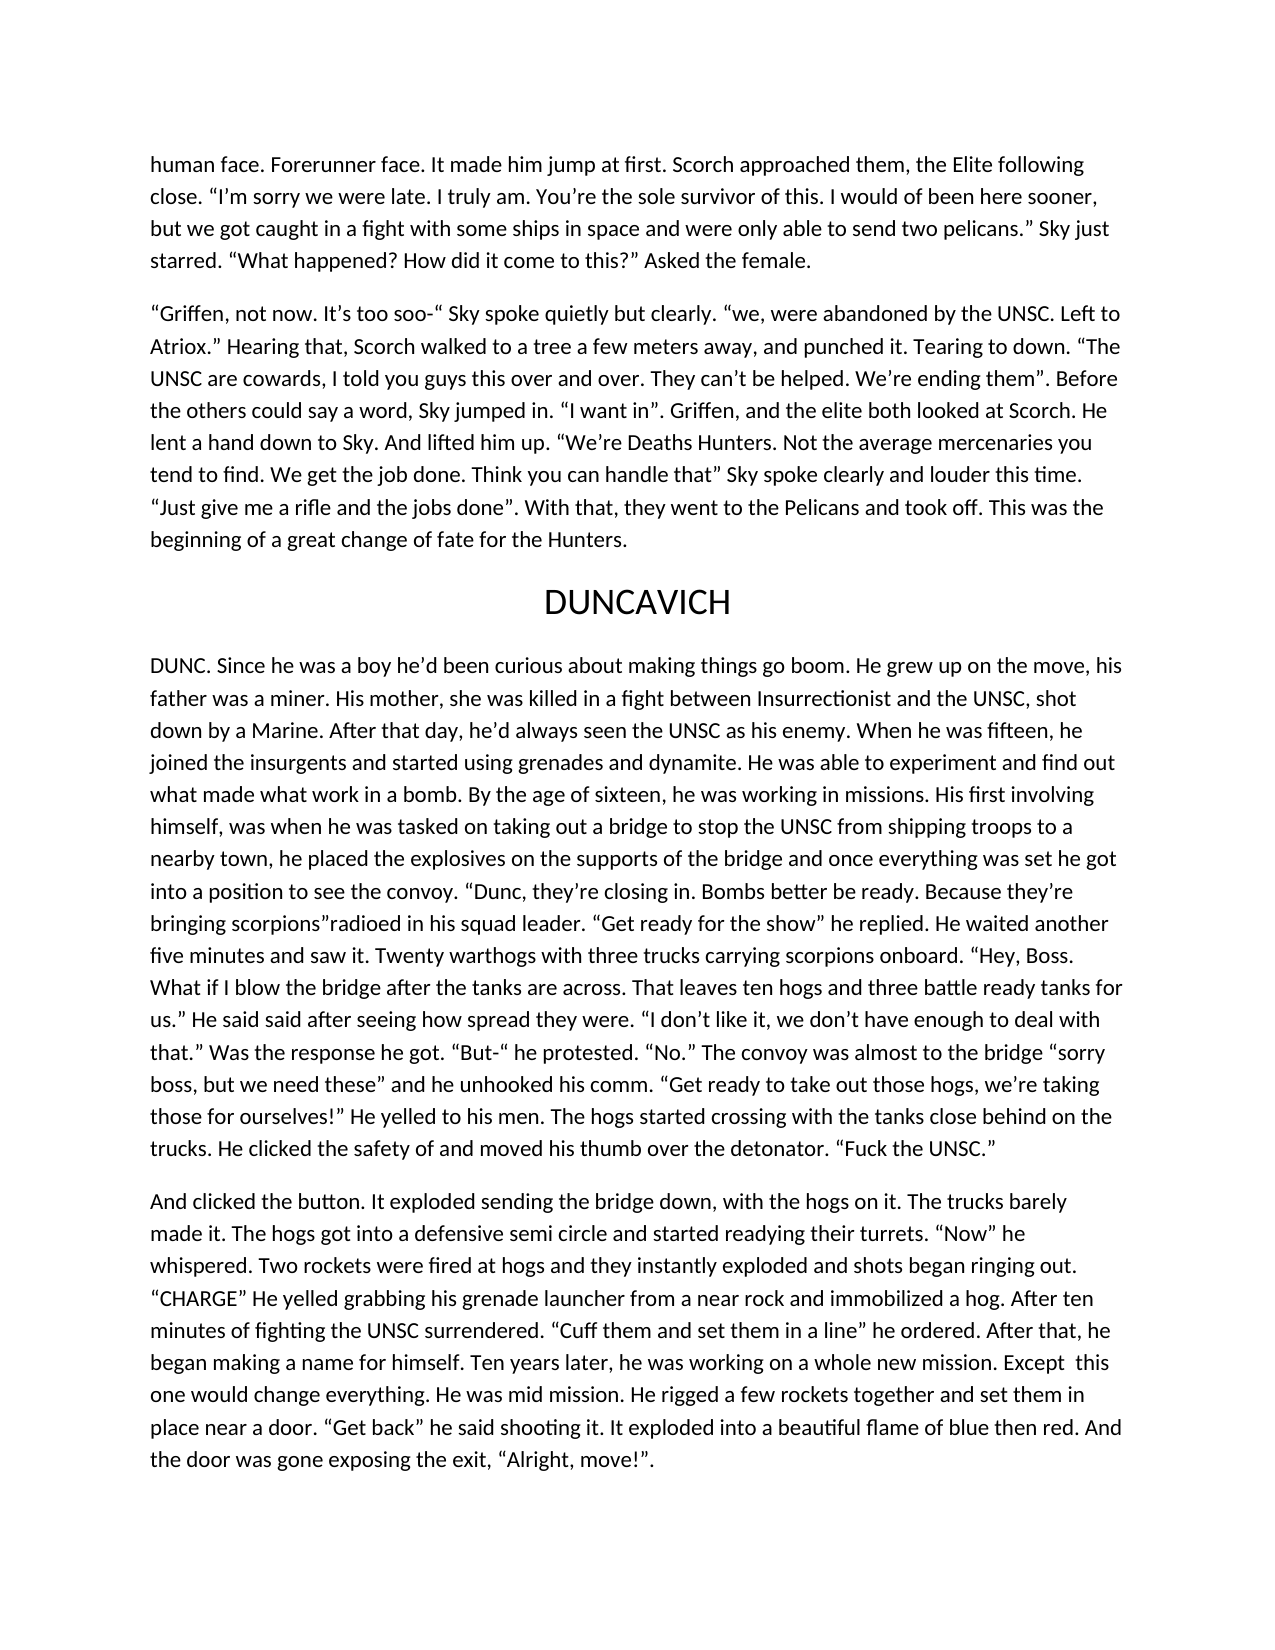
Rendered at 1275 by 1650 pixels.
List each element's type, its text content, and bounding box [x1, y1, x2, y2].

text “Griffen, not now. It’s too soo-“ Sky spoke quietly but clearly. “we, were abandoned by the UNSC. Left to Atriox.” Hearing that, Scorch walked to a tree a few meters away, and punched it. Tearing to down. “The UNSC are cowards, I told you guys this over and over. They can’t be helped. We’re ending them”. Before the others could say a word, Sky jumped in. “I want in”. Griffen, and the elite both looked at Scorch. He lent a hand down to Sky. And lifted him up. “We’re Deaths Hunters. Not the average mercenaries you tend to find. We get the job done. Think you can handle that” Sky spoke clearly and louder this time. “Just give me a rifle and the jobs done”. With that, they went to the Pelicans and took off. This was the beginning of a great change of fate for the Hunters. [150, 299, 1125, 553]
text DUNC. Since he was a boy he’d been curious about making things go boom. He grew up on the move, his father was a miner. His mother, she was killed in a fight between Insurrectionist and the UNSC, shot down by a Marine. After that day, he’d always seen the UNSC as his enemy. When he was fifteen, he joined the insurgents and started using grenades and dynamite. He was able to experiment and find out what made what work in a bomb. By the age of sixteen, he was working in missions. His first involving himself, was when he was tasked on taking out a bridge to stop the UNSC from shipping troops to a nearby town, he placed the explosives on the supports of the bridge and once everything was set he got into a position to see the convoy. “Dunc, they’re closing in. Bombs better be ready. Because they’re bringing scorpions”radioed in his squad leader. “Get ready for the show” he replied. He waited another five minutes and saw it. Twenty warthogs with three trucks carrying scorpions onboard. “Hey, Boss. What if I blow the bridge after the tanks are across. That leaves ten hogs and three battle ready tanks for us.” He said said after seeing how spread they were. “I don’t like it, we don’t have enough to deal with that.” Was the response he got. “But-“ he protested. “No.” The convoy was almost to the bridge “sorry boss, but we need these” and he unhooked his comm. “Get ready to take out those hogs, we’re taking those for ourselves!” He yelled to his men. The hogs started crossing with the tanks close behind on the trucks. He clicked the safety of and moved his thumb over the detonator. “Fuck the UNSC.” [150, 651, 1125, 1162]
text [150, 150, 1125, 274]
text DUNCAVICH [150, 578, 1125, 624]
text And clicked the button. It exploded sending the bridge down, with the hogs on it. The trucks barely made it. The hogs got into a defensive semi circle and started readying their turrets. “Now” he whispered. Two rockets were fired at hogs and they instantly exploded and shots began ringing out. “CHARGE” He yelled grabbing his grenade launcher from a near rock and immobilized a hog. After ten minutes of fighting the UNSC surrendered. “Cuff them and set them in a line” he ordered. After that, he began making a name for himself. Ten years later, he was working on a whole new mission. Except this one would change everything. He was mid mission. He rigged a few rockets together and set them in place near a door. “Get back” he said shooting it. It exploded into a beautiful flame of blue then red. And the door was gone exposing the exit, “Alright, move!”. [150, 1187, 1125, 1473]
